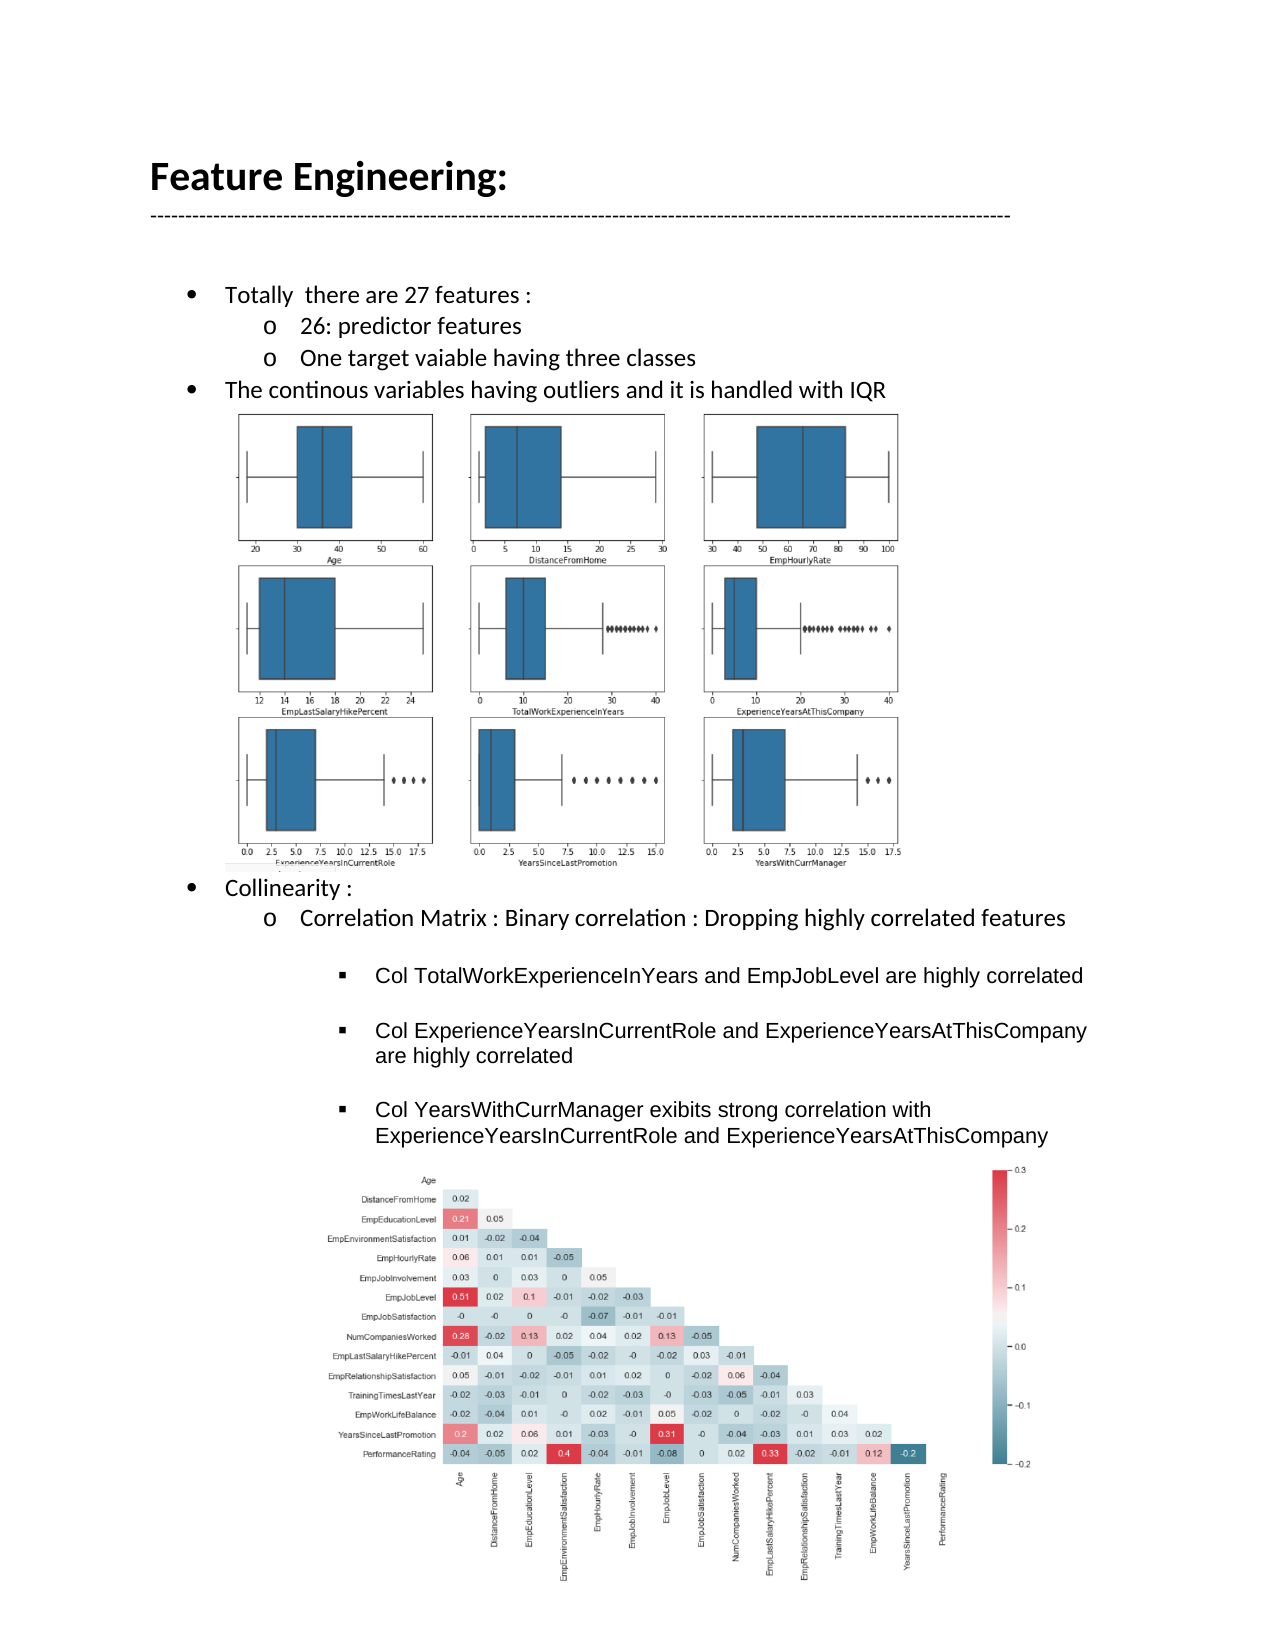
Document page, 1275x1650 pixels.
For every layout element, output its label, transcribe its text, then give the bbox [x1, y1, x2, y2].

list One target vaiable having three classes [262, 342, 1125, 374]
picture [325, 1166, 1031, 1582]
text Feature Engineering: [150, 150, 1125, 201]
list 26: predictor features [262, 310, 1125, 342]
picture [225, 404, 915, 872]
list Col YearsWithCurrManager exibits strong correlation with ExperienceYearsInCurrentRole and ExperienceYearsAtThisCompany [337, 1097, 1125, 1148]
list Correlation Matrix : Binary correlation : Dropping highly correlated features [262, 902, 1125, 934]
text --------------------------------------------------------------------------------------------------------------------------- [150, 201, 1125, 229]
list Collinearity : [187, 872, 1125, 902]
list Totally there are 27 features : [187, 280, 1125, 310]
list Col ExperienceYearsInCurrentRole and ExperienceYearsAtThisCompany are highly correlated [337, 1018, 1125, 1068]
list Col TotalWorkExperienceInYears and EmpJobLevel are highly correlated [337, 963, 1125, 989]
list The continous variables having outliers and it is handled with IQR [187, 374, 1125, 404]
